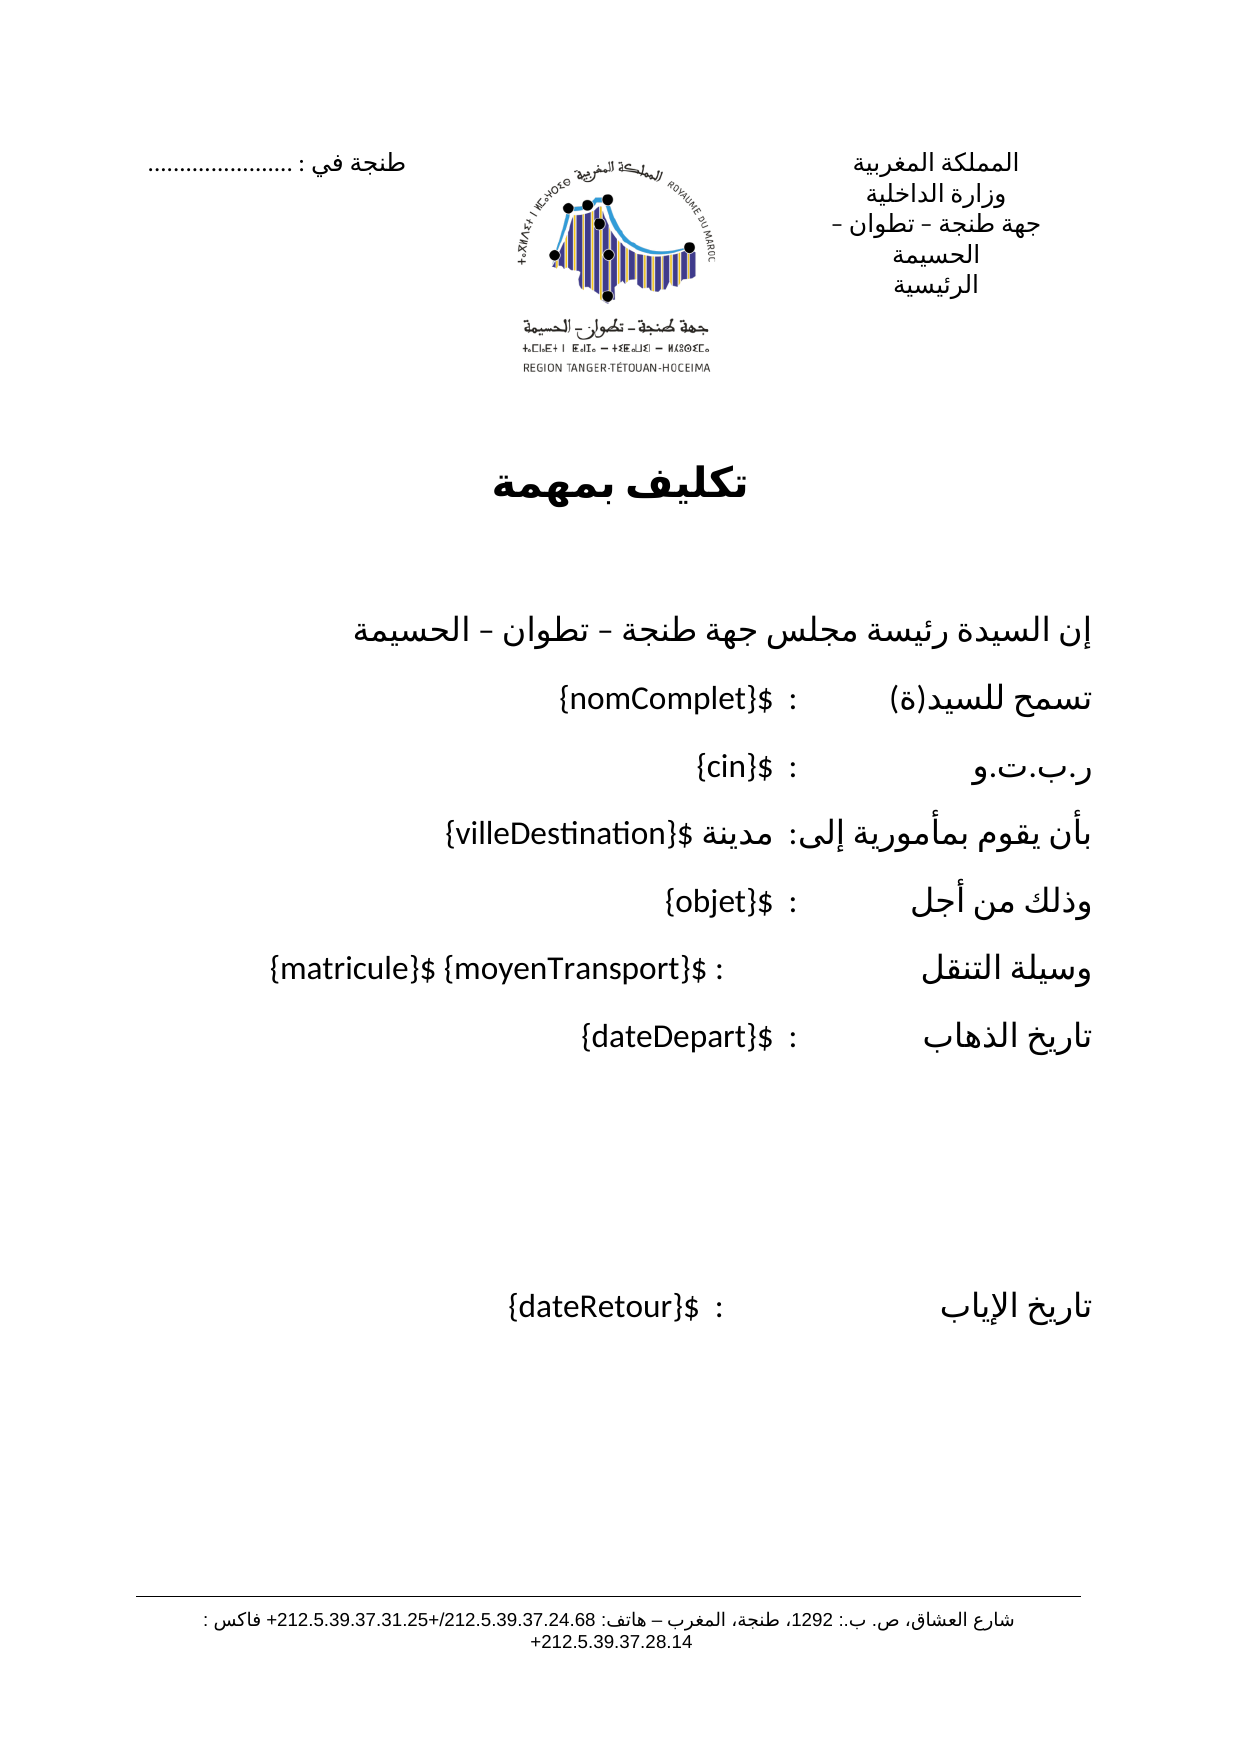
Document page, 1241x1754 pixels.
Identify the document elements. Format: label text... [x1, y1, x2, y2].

text تكليف بمهمة [148, 457, 1093, 507]
table_header المملكة المغربية وزارة الداخلية جهة طنجة – تطوان – الحسيمة الرئيسية [776, 148, 1096, 403]
text تاريخ الإياب : ${dateRetour} [148, 1285, 1093, 1326]
text تسمح للسيد(ة) : ${nomComplet} [148, 677, 1093, 718]
table_header طنجة في : ....................... [136, 148, 456, 403]
text إن السيدة رئيسة مجلس جهة طنجة – تطوان – الحسيمة [148, 609, 1093, 650]
text وسيلة التنقل : ${moyenTransport} ${matricule} [148, 947, 1093, 988]
text تاريخ الذهاب : ${dateDepart} [148, 1015, 1093, 1056]
text وذلك من أجل : ${objet} [148, 880, 1093, 921]
text بأن يقوم بمأمورية إلى : مدينة ${villeDestination} [148, 812, 1093, 853]
table_header [456, 148, 776, 403]
text ر.ب.ت.و : ${cin} [148, 744, 1093, 785]
